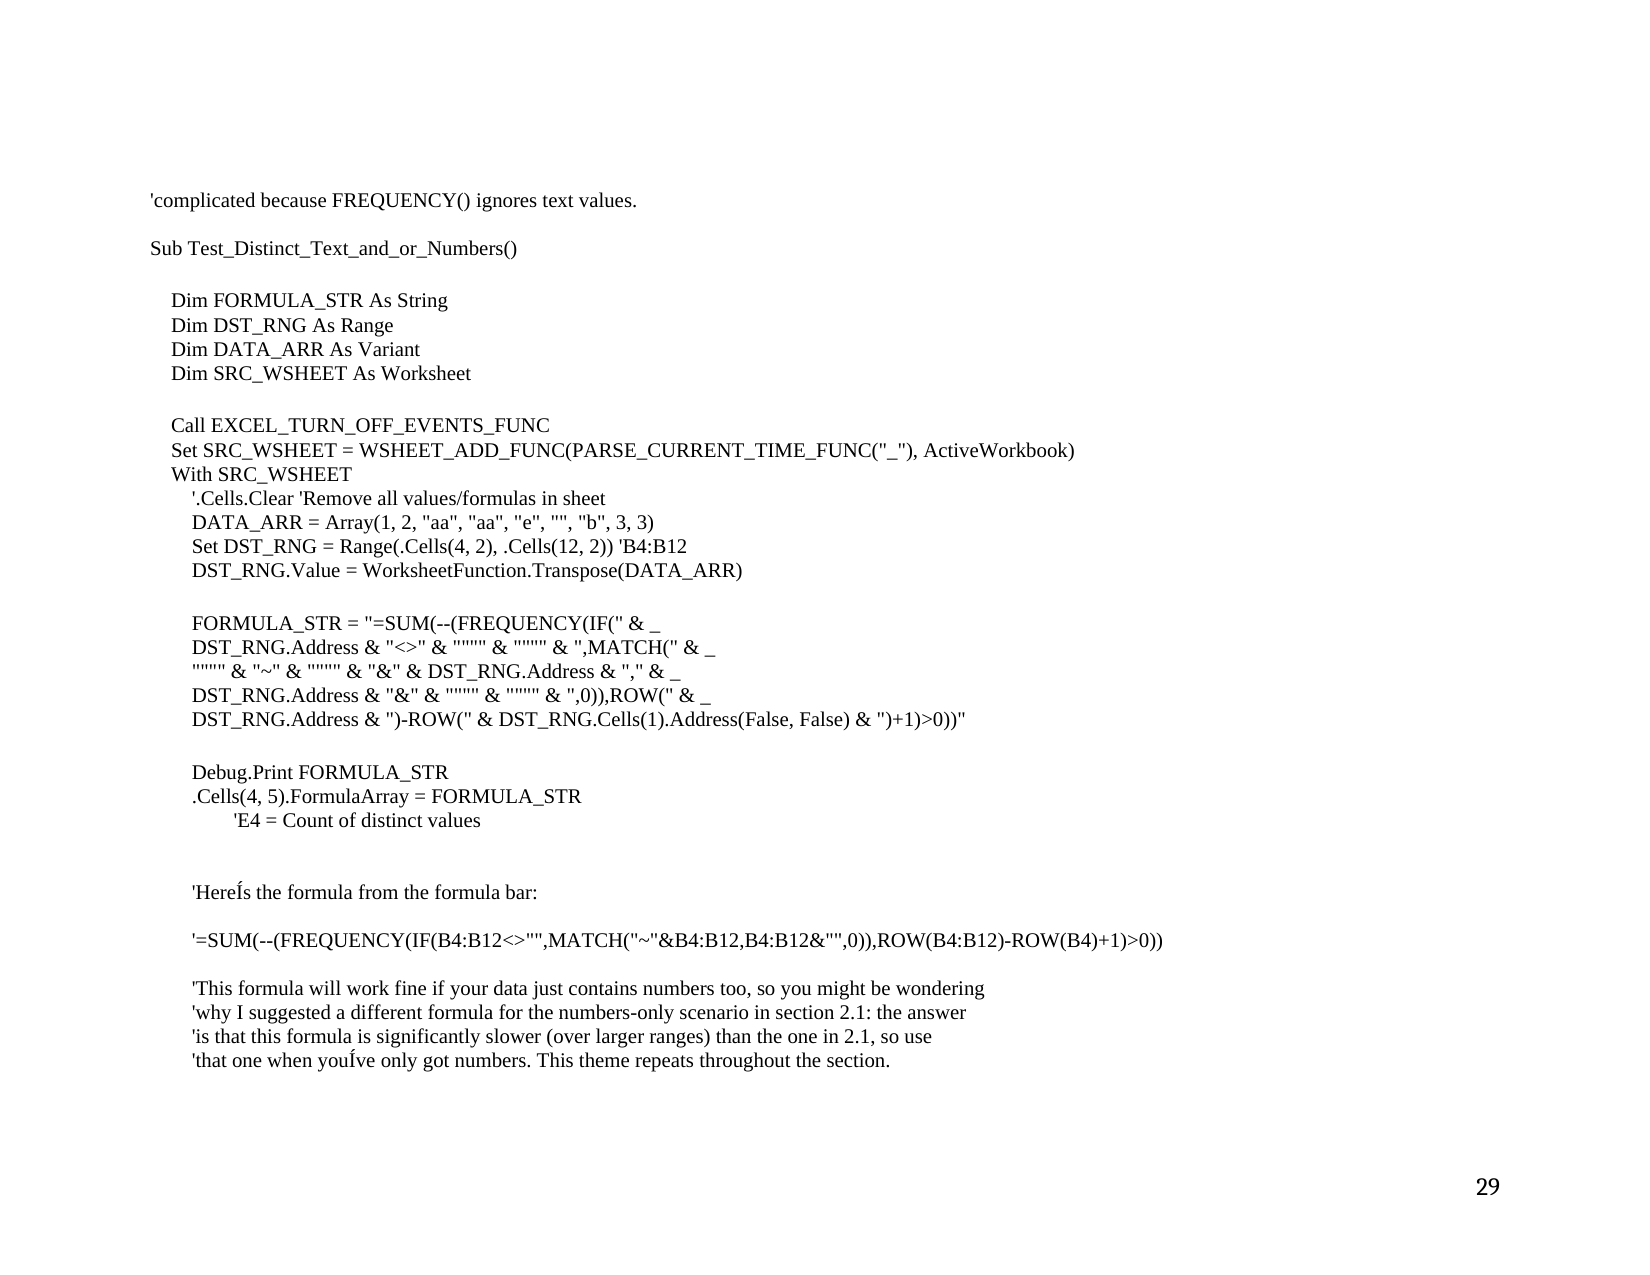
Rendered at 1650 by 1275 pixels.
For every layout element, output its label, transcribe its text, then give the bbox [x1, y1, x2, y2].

text Dim DATA_ARR As Variant [150, 337, 1500, 361]
text DST_RNG.Value = WorksheetFunction.Transpose(DATA_ARR) [150, 558, 1500, 582]
text Set SRC_WSHEET = WSHEET_ADD_FUNC(PARSE_CURRENT_TIME_FUNC("_"), ActiveWorkbook) [150, 437, 1500, 462]
text Set DST_RNG = Range(.Cells(4, 2), .Cells(12, 2)) 'B4:B12 [150, 534, 1500, 558]
text .Cells(4, 5).FormulaArray = FORMULA_STR [150, 784, 1500, 808]
text '.Cells.Clear 'Remove all values/formulas in sheet [150, 486, 1500, 510]
text 'This formula will work fine if your data just contains numbers too, so you might be wondering [150, 976, 1500, 1000]
text Call EXCEL_TURN_OFF_EVENTS_FUNC [150, 413, 1500, 437]
text DST_RNG.Address & "<>" & """" & """" & ",MATCH(" & _ [150, 635, 1500, 659]
text '=SUM(--(FREQUENCY(IF(B4:B12<>"",MATCH("~"&B4:B12,B4:B12&"",0)),ROW(B4:B12)-ROW(B4)+1)>0)) [150, 928, 1500, 952]
text Dim DST_RNG As Range [150, 312, 1500, 337]
text With SRC_WSHEET [150, 462, 1500, 486]
text 'E4 = Count of distinct values [150, 808, 1500, 832]
text 'that one when youÍve only got numbers. This theme repeats throughout the section. [150, 1048, 1500, 1072]
text """" & "~" & """" & "&" & DST_RNG.Address & "," & _ [150, 659, 1500, 683]
text DST_RNG.Address & ")-ROW(" & DST_RNG.Cells(1).Address(False, False) & ")+1)>0))" [150, 707, 1500, 731]
text FORMULA_STR = "=SUM(--(FREQUENCY(IF(" & _ [150, 611, 1500, 635]
text 'why I suggested a different formula for the numbers-only scenario in section 2.1: the answer [150, 1000, 1500, 1024]
text 'HereÍs the formula from the formula bar: [150, 880, 1500, 904]
text 'complicated because FREQUENCY() ignores text values. [150, 187, 1500, 212]
text Debug.Print FORMULA_STR [150, 760, 1500, 784]
text DATA_ARR = Array(1, 2, "aa", "aa", "e", "", "b", 3, 3) [150, 510, 1500, 534]
text DST_RNG.Address & "&" & """" & """" & ",0)),ROW(" & _ [150, 683, 1500, 707]
text Dim FORMULA_STR As String [150, 288, 1500, 312]
text Dim SRC_WSHEET As Worksheet [150, 361, 1500, 385]
text Sub Test_Distinct_Text_and_or_Numbers() [150, 236, 1500, 260]
text 'is that this formula is significantly slower (over larger ranges) than the one in 2.1, so use [150, 1024, 1500, 1048]
